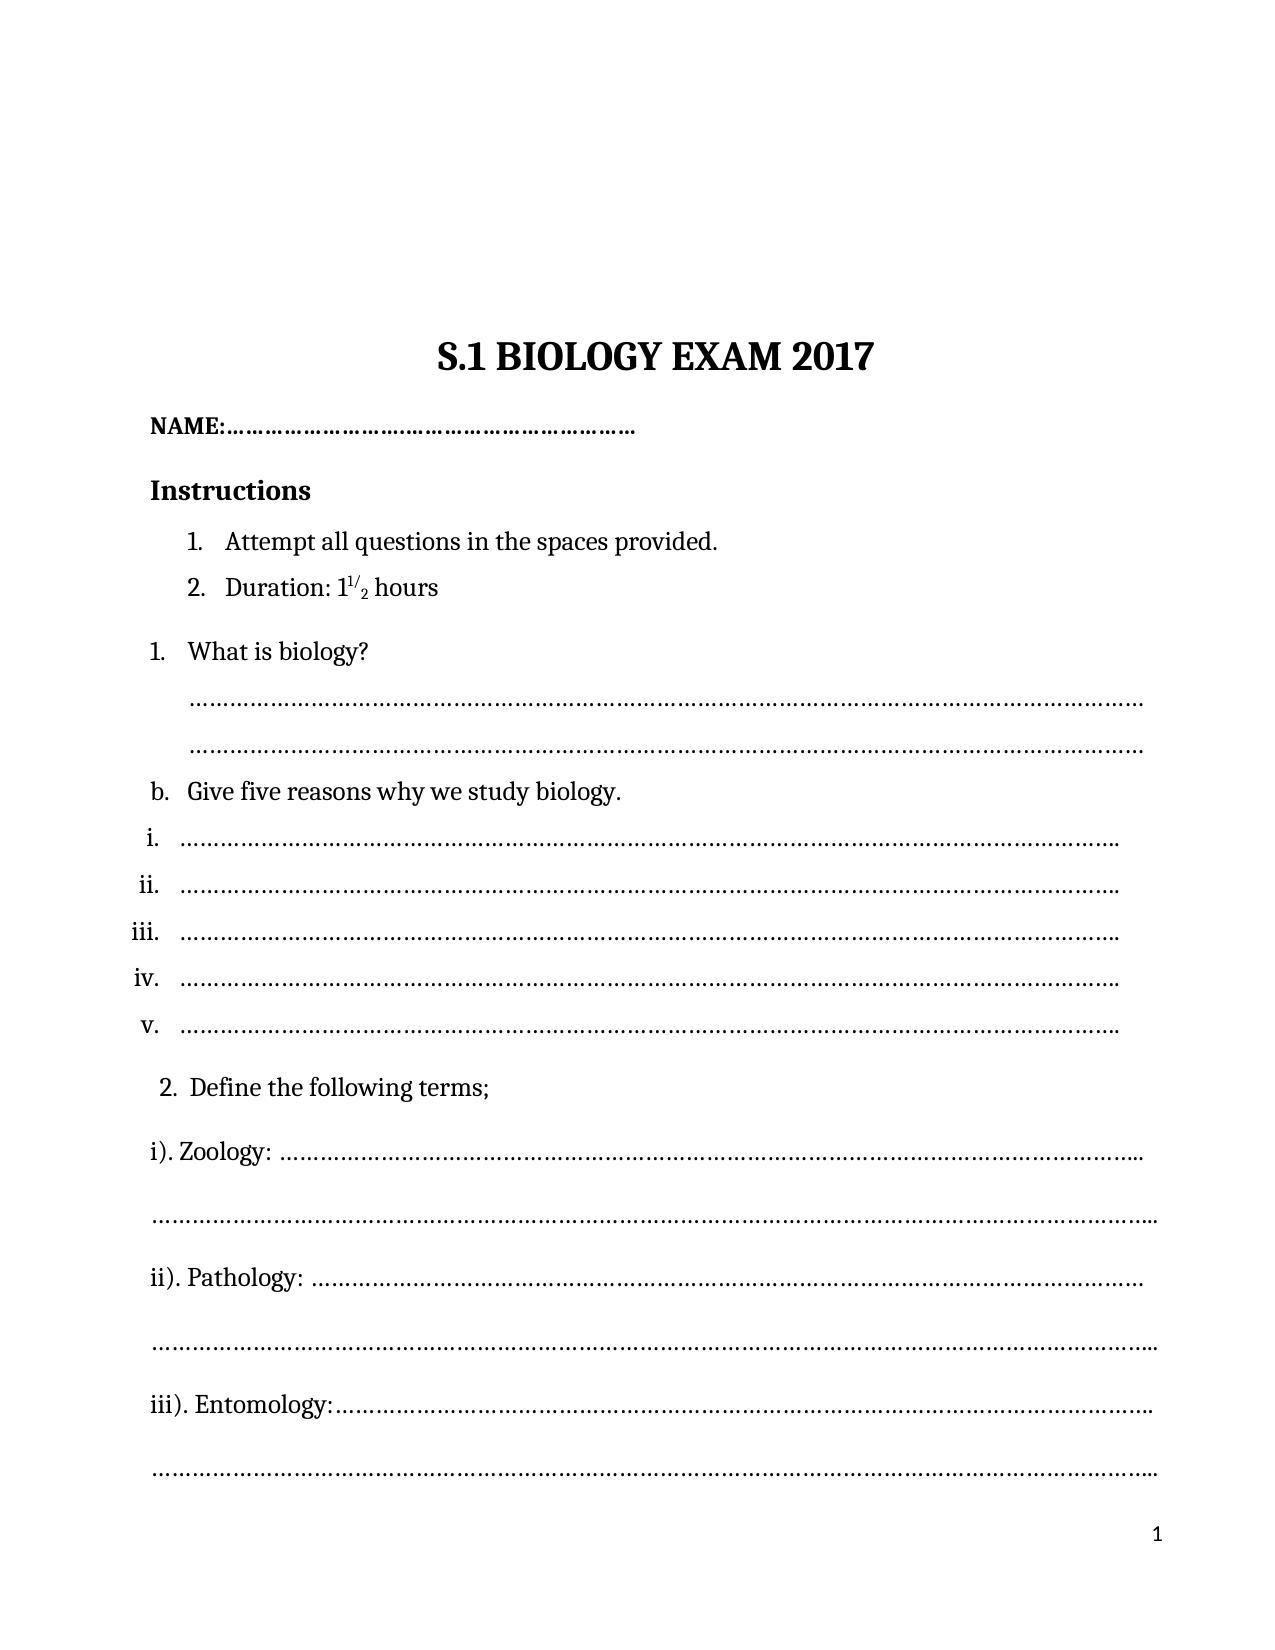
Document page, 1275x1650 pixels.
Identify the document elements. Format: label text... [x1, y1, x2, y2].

text 2. Define the following terms; [159, 1072, 1162, 1104]
text i). Zoology: ……………………………………………………………………………………………………………….. [150, 1136, 1162, 1167]
list Attempt all questions in the spaces provided. [187, 526, 1162, 557]
list Duration: 11/2 hours [187, 572, 1162, 604]
list …………………………………………………………………………………………………………………………. [159, 1009, 1162, 1040]
list …………………………………………………………………………………………………………………………. [159, 869, 1162, 900]
list …………………………………………………………………………………………………………………………. [159, 916, 1162, 947]
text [150, 1452, 1162, 1484]
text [150, 1326, 1162, 1357]
list Give five reasons why we study biology. [150, 776, 1162, 807]
list What is biology? [150, 636, 1162, 667]
text ………………………………………………………………………………………………………………………………….. [150, 1199, 1162, 1230]
text ii). Pathology: …………………………………………………………………………………………………………… [150, 1262, 1162, 1294]
text NAME:……………………….……………………………… [150, 412, 1162, 441]
list ………………………………………………………………………………………………………………………………………………………………………………………………………………………………………………………… [187, 682, 1162, 760]
text Instructions [150, 474, 1162, 508]
text S.1 BIOLOGY EXAM 2017 [150, 333, 1162, 381]
list …………………………………………………………………………………………………………………………. [159, 962, 1162, 994]
list …………………………………………………………………………………………………………………………. [159, 822, 1162, 854]
text iii). Entomology:…………………………………………………………………………………………………………. [150, 1389, 1162, 1420]
